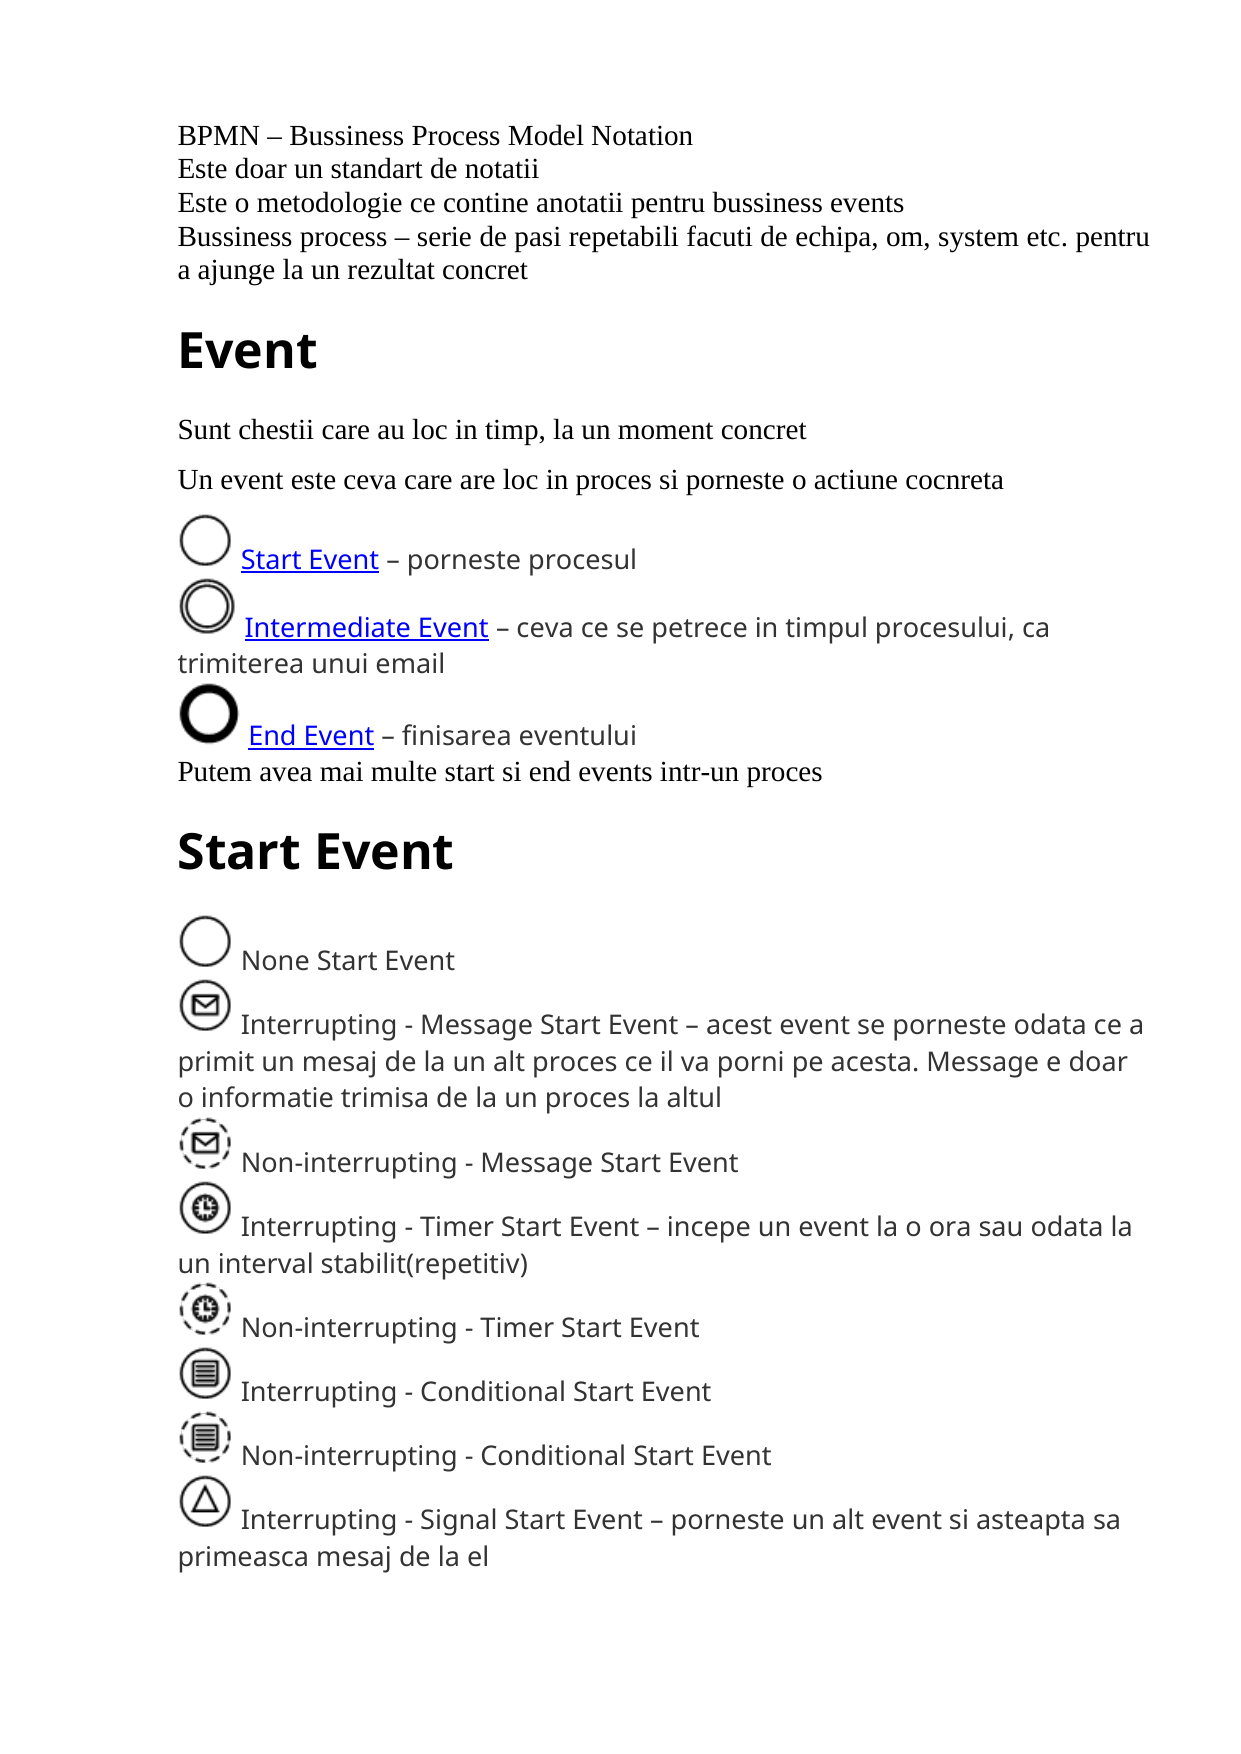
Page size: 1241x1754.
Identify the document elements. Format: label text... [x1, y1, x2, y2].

text Event [177, 315, 1152, 383]
picture [177, 1281, 234, 1338]
picture [177, 1345, 234, 1402]
text None Start Event [177, 914, 1152, 978]
text Este doar un standart de notatii [177, 152, 1152, 185]
text Interrupting - Signal Start Event – porneste un alt event si asteapta sa primeasca mesaj de la el [177, 1473, 1152, 1574]
text Este o metodologie ce contine anotatii pentru bussiness events [177, 185, 1152, 219]
text Interrupting - Message Start Event – acest event se porneste odata ce a primit un mesaj de la un alt proces ce il va porni pe acesta. Message e doar o informatie trimisa de la un proces la altul [177, 978, 1152, 1116]
picture [177, 1115, 234, 1172]
text End Event – finisarea eventului [177, 682, 1152, 754]
picture [177, 576, 238, 637]
picture [177, 512, 234, 569]
picture [177, 681, 241, 746]
picture [177, 977, 234, 1034]
text BPMN – Bussiness Process Model Notation [177, 118, 1152, 152]
picture [177, 913, 234, 970]
text Sunt chestii care au loc in timp, la un moment concret [177, 412, 1152, 446]
text Interrupting - Conditional Start Event [177, 1345, 1152, 1409]
picture [177, 1409, 234, 1466]
text Non-interrupting - Conditional Start Event [177, 1409, 1152, 1473]
text Un event este ceva care are loc in proces si porneste o actiune cocnreta [177, 462, 1152, 496]
text Intermediate Event – ceva ce se petrece in timpul procesului, ca trimiterea unui email [177, 577, 1152, 682]
text Start Event – porneste procesul [177, 513, 1152, 577]
text Putem avea mai multe start si end events intr-un proces [177, 754, 1152, 787]
text Non-interrupting - Message Start Event [177, 1116, 1152, 1180]
picture [177, 1180, 234, 1237]
picture [177, 1473, 234, 1530]
text Bussiness process – serie de pasi repetabili facuti de echipa, om, system etc. pentru a ajunge la un rezultat concret [177, 219, 1152, 286]
subtitle Start Event [177, 816, 1152, 884]
text Non-interrupting - Timer Start Event [177, 1281, 1152, 1345]
text Interrupting - Timer Start Event – incepe un event la o ora sau odata la un interval stabilit(repetitiv) [177, 1180, 1152, 1281]
